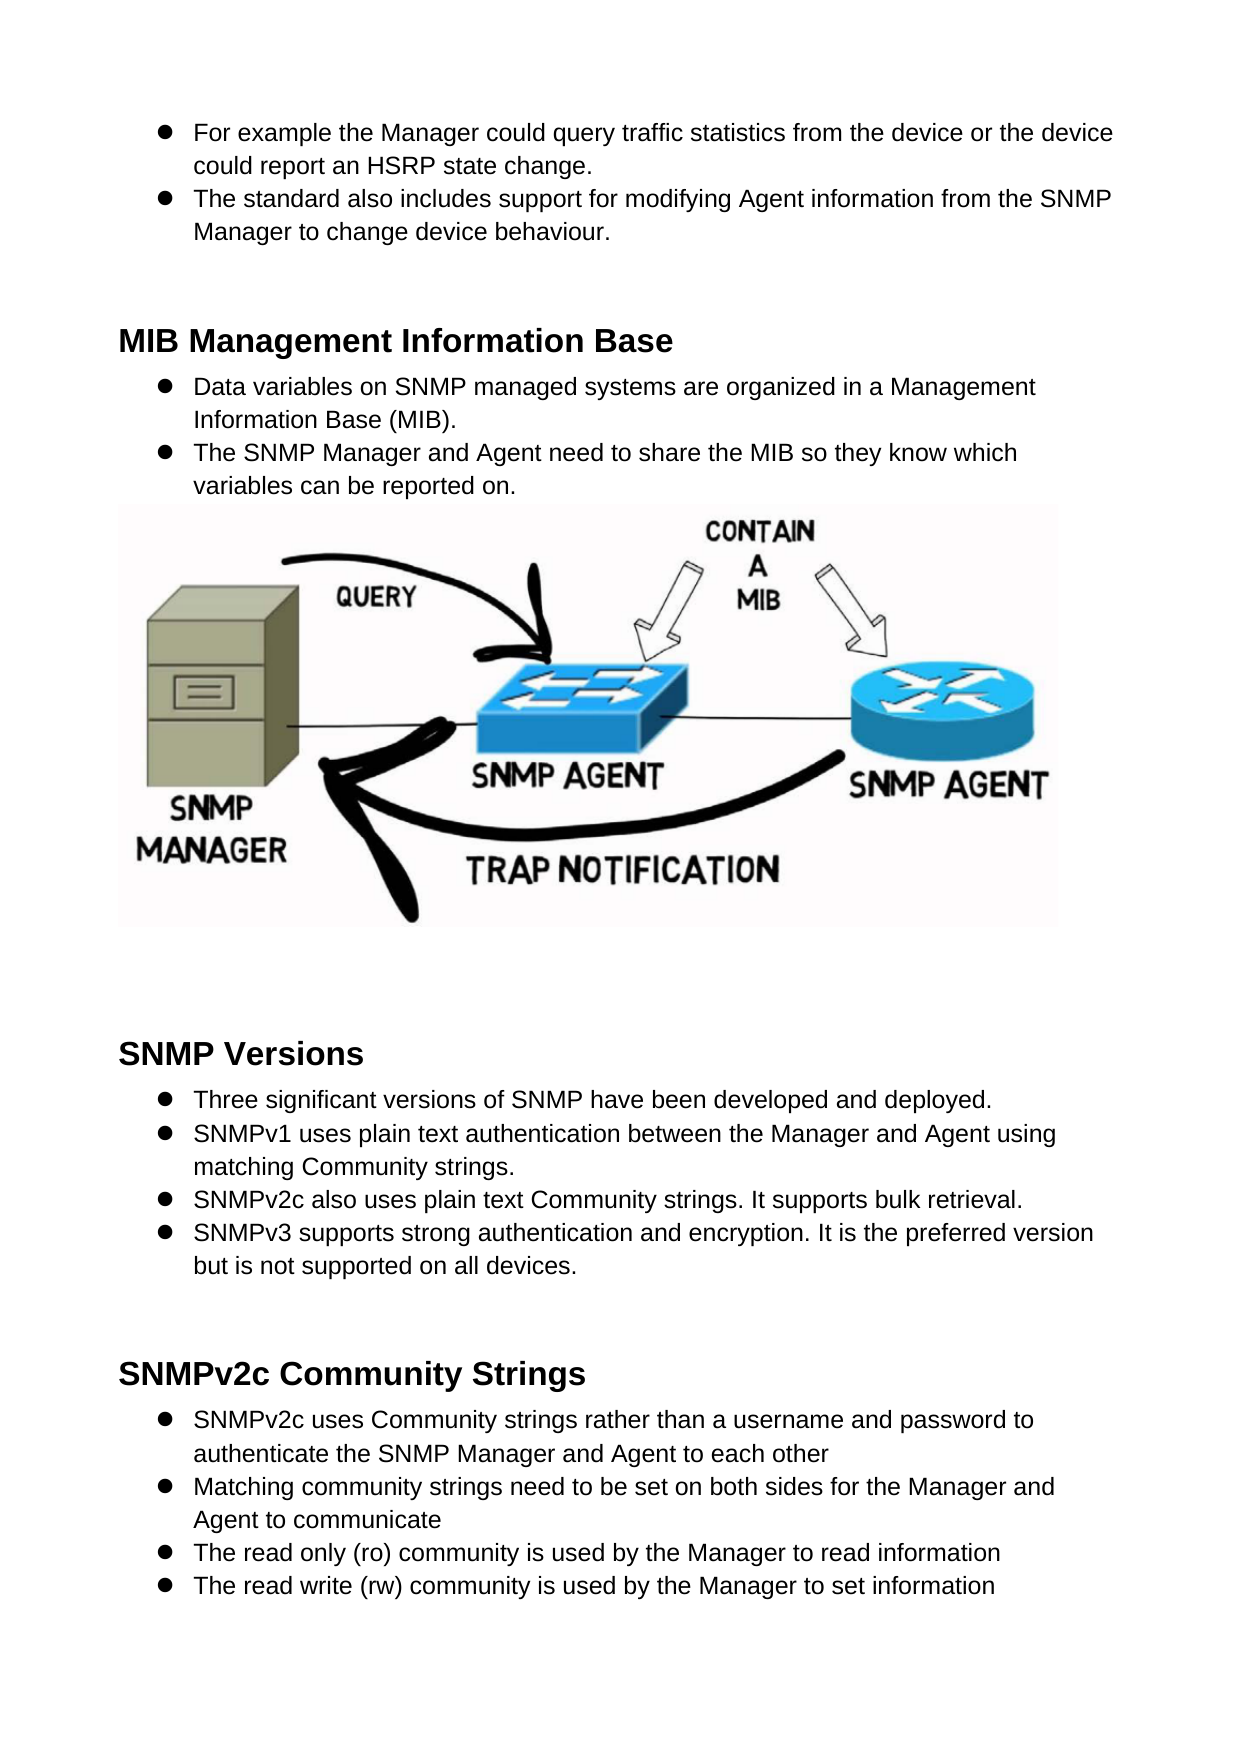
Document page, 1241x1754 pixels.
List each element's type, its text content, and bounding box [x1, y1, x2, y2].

list Data variables on SNMP managed systems are organized in a Management Information Base (MIB). [156, 372, 1122, 434]
list SNMPv2c also uses plain text Community strings. It supports bulk retrieval. [156, 1185, 1122, 1213]
list Matching community strings need to be set on both sides for the Manager and Agent to communicate [156, 1472, 1122, 1533]
list The SNMP Manager and Agent need to share the MIB so they know which variables can be reported on. [156, 438, 1122, 500]
list SNMPv1 uses plain text authentication between the Manager and Agent using matching Community strings. [156, 1118, 1122, 1180]
subtitle SNMPv2c Community Strings [118, 1354, 1122, 1393]
list The read write (rw) community is used by the Manager to set information [156, 1571, 1122, 1600]
list SNMPv2c uses Community strings rather than a username and password to authenticate the SNMP Manager and Agent to each other [156, 1405, 1122, 1467]
subtitle MIB Management Information Base [118, 321, 1122, 359]
picture [118, 504, 1059, 927]
subtitle SNMP Versions [118, 1034, 1122, 1073]
list The standard also includes support for modifying Agent information from the SNMP Manager to change device behaviour. [156, 184, 1122, 246]
list The read only (ro) community is used by the Manager to read information [156, 1538, 1122, 1567]
list SNMPv3 supports strong authentication and encryption. It is the preferred version but is not supported on all devices. [156, 1218, 1122, 1280]
list Three significant versions of SNMP have been developed and deployed. [156, 1085, 1122, 1114]
list For example the Manager could query traffic statistics from the device or the device could report an HSRP state change. [156, 118, 1122, 180]
